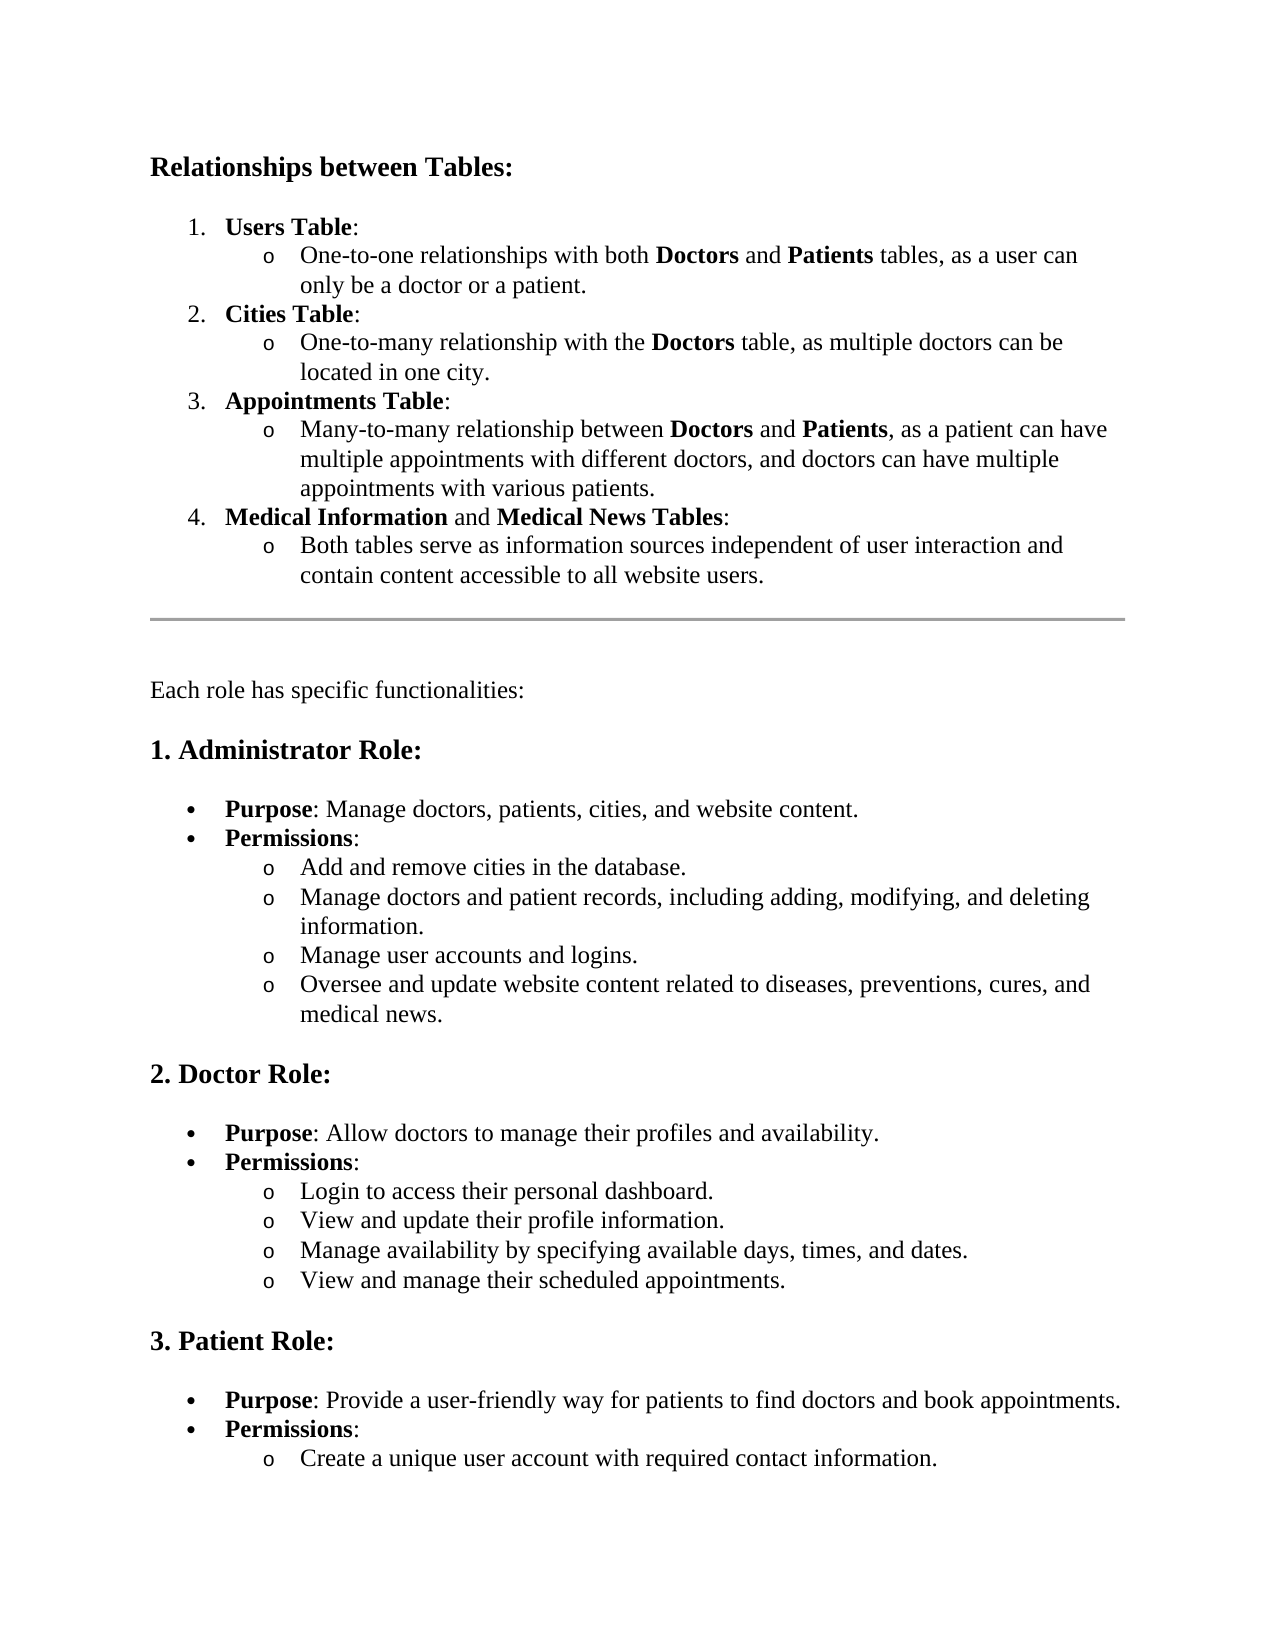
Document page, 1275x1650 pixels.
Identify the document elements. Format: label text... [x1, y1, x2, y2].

text 2. Doctor Role: [150, 1057, 1125, 1089]
text 3. Patient Role: [150, 1323, 1125, 1356]
list Appointments Table: [187, 386, 1125, 414]
list Create a unique user account with required contact information. [262, 1443, 1125, 1472]
list Add and remove cities in the database. [262, 852, 1125, 882]
list Oversee and update website content related to diseases, preventions, cures, and medical news. [262, 969, 1125, 1028]
list Login to access their personal dashboard. [262, 1176, 1125, 1206]
list One-to-one relationships with both Doctors and Patients tables, as a user can only be a doctor or a patient. [262, 240, 1125, 299]
list Many-to-many relationship between Doctors and Patients, as a patient can have multiple appointments with different doctors, and doctors can have multiple appointments with various patients. [262, 414, 1125, 502]
list Purpose: Manage doctors, patients, cities, and website content. [187, 794, 1125, 823]
list Permissions: [187, 823, 1125, 852]
list Permissions: [187, 1414, 1125, 1443]
text Relationships between Tables: [150, 150, 1125, 182]
list Purpose: Allow doctors to manage their profiles and availability. [187, 1118, 1125, 1147]
list Permissions: [187, 1147, 1125, 1176]
list Cities Table: [187, 299, 1125, 327]
text 1. Administrator Role: [150, 733, 1125, 765]
list One-to-many relationship with the Doctors table, as multiple doctors can be located in one city. [262, 327, 1125, 386]
list Manage availability by specifying available days, times, and dates. [262, 1235, 1125, 1265]
text Each role has specific functionalities: [150, 675, 1125, 704]
list Both tables serve as information sources independent of user interaction and contain content accessible to all website users. [262, 530, 1125, 589]
list Medical Information and Medical News Tables: [187, 502, 1125, 530]
list Purpose: Provide a user-friendly way for patients to find doctors and book appointments. [187, 1385, 1125, 1414]
list View and update their profile information. [262, 1206, 1125, 1235]
list Manage user accounts and logins. [262, 940, 1125, 969]
list Users Table: [187, 212, 1125, 240]
list Manage doctors and patient records, including adding, modifying, and deleting information. [262, 882, 1125, 940]
list View and manage their scheduled appointments. [262, 1265, 1125, 1294]
